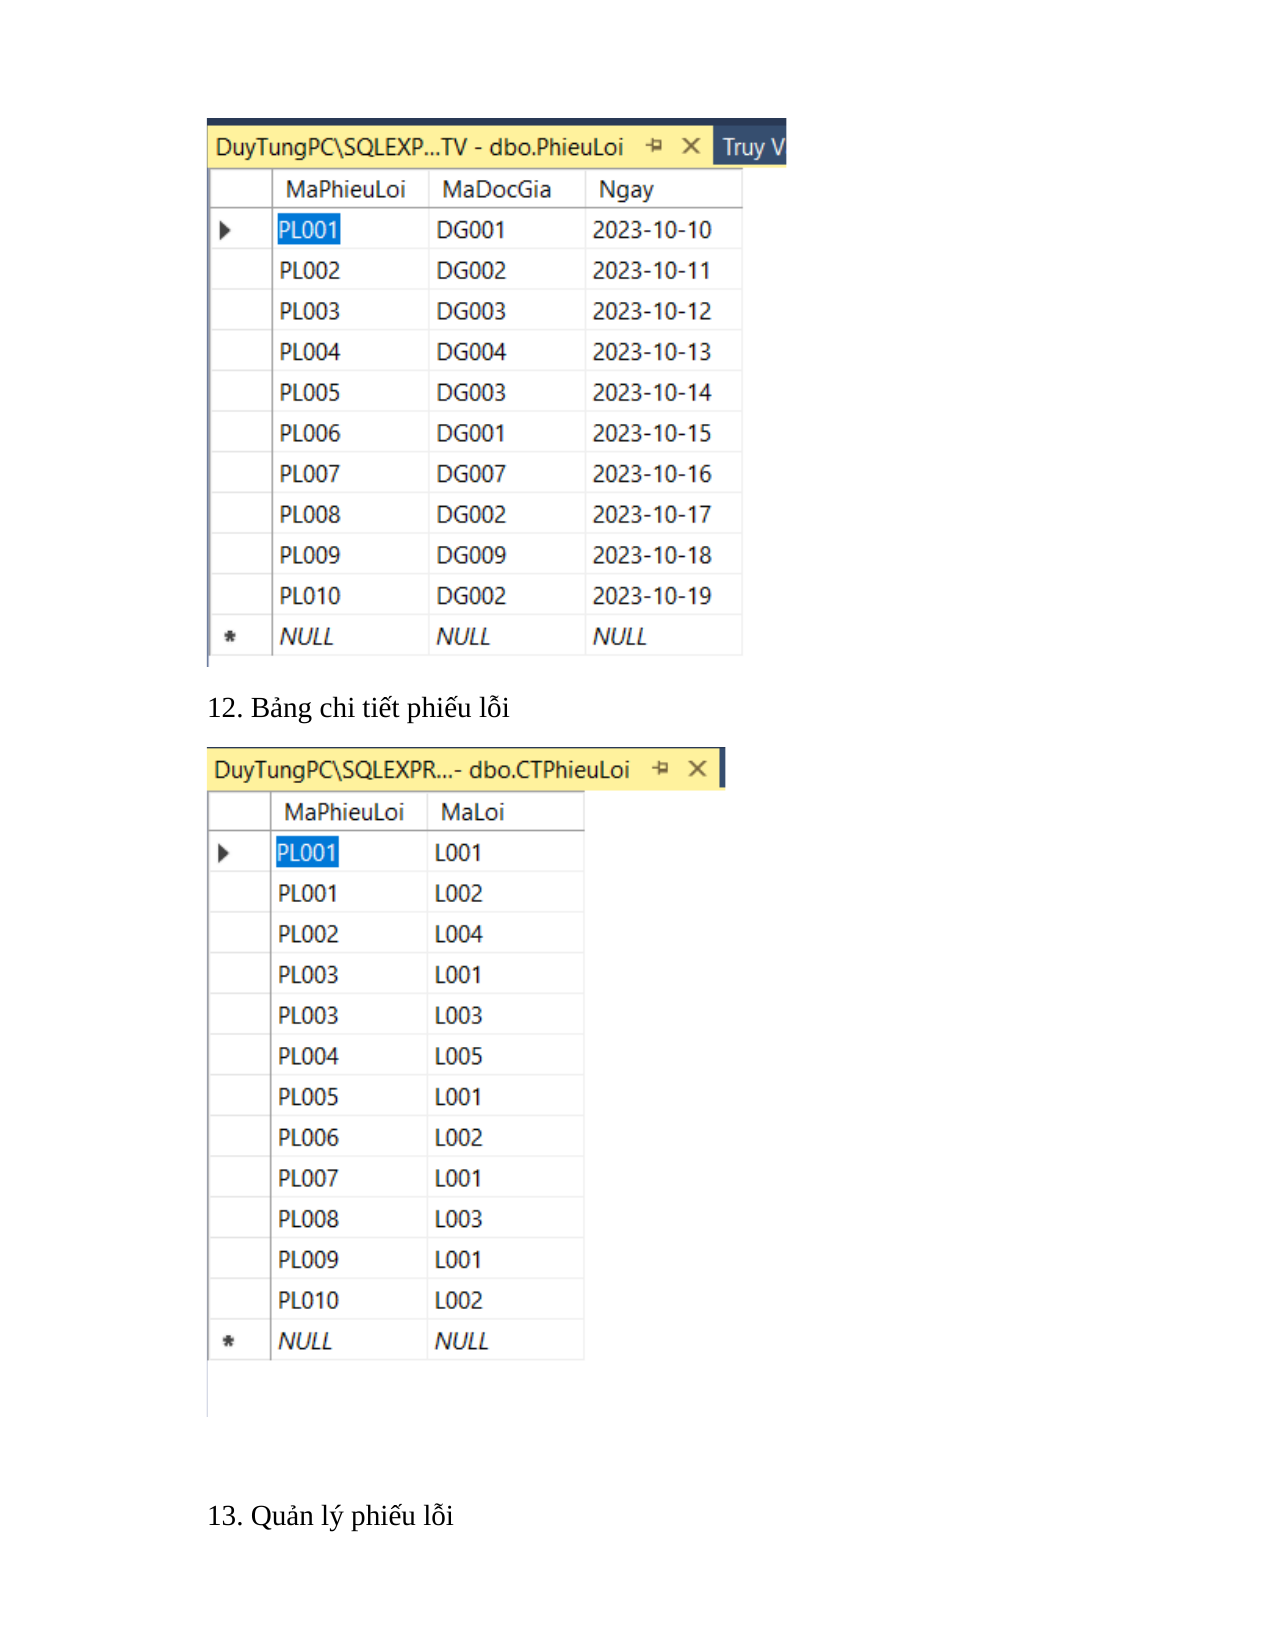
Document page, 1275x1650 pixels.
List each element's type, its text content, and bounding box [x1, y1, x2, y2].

text 13. Quản lý phiếu lỗi [207, 1498, 1186, 1531]
text 12. Bảng chi tiết phiếu lỗi [207, 690, 1186, 723]
picture [206, 747, 726, 1417]
picture [206, 118, 787, 667]
